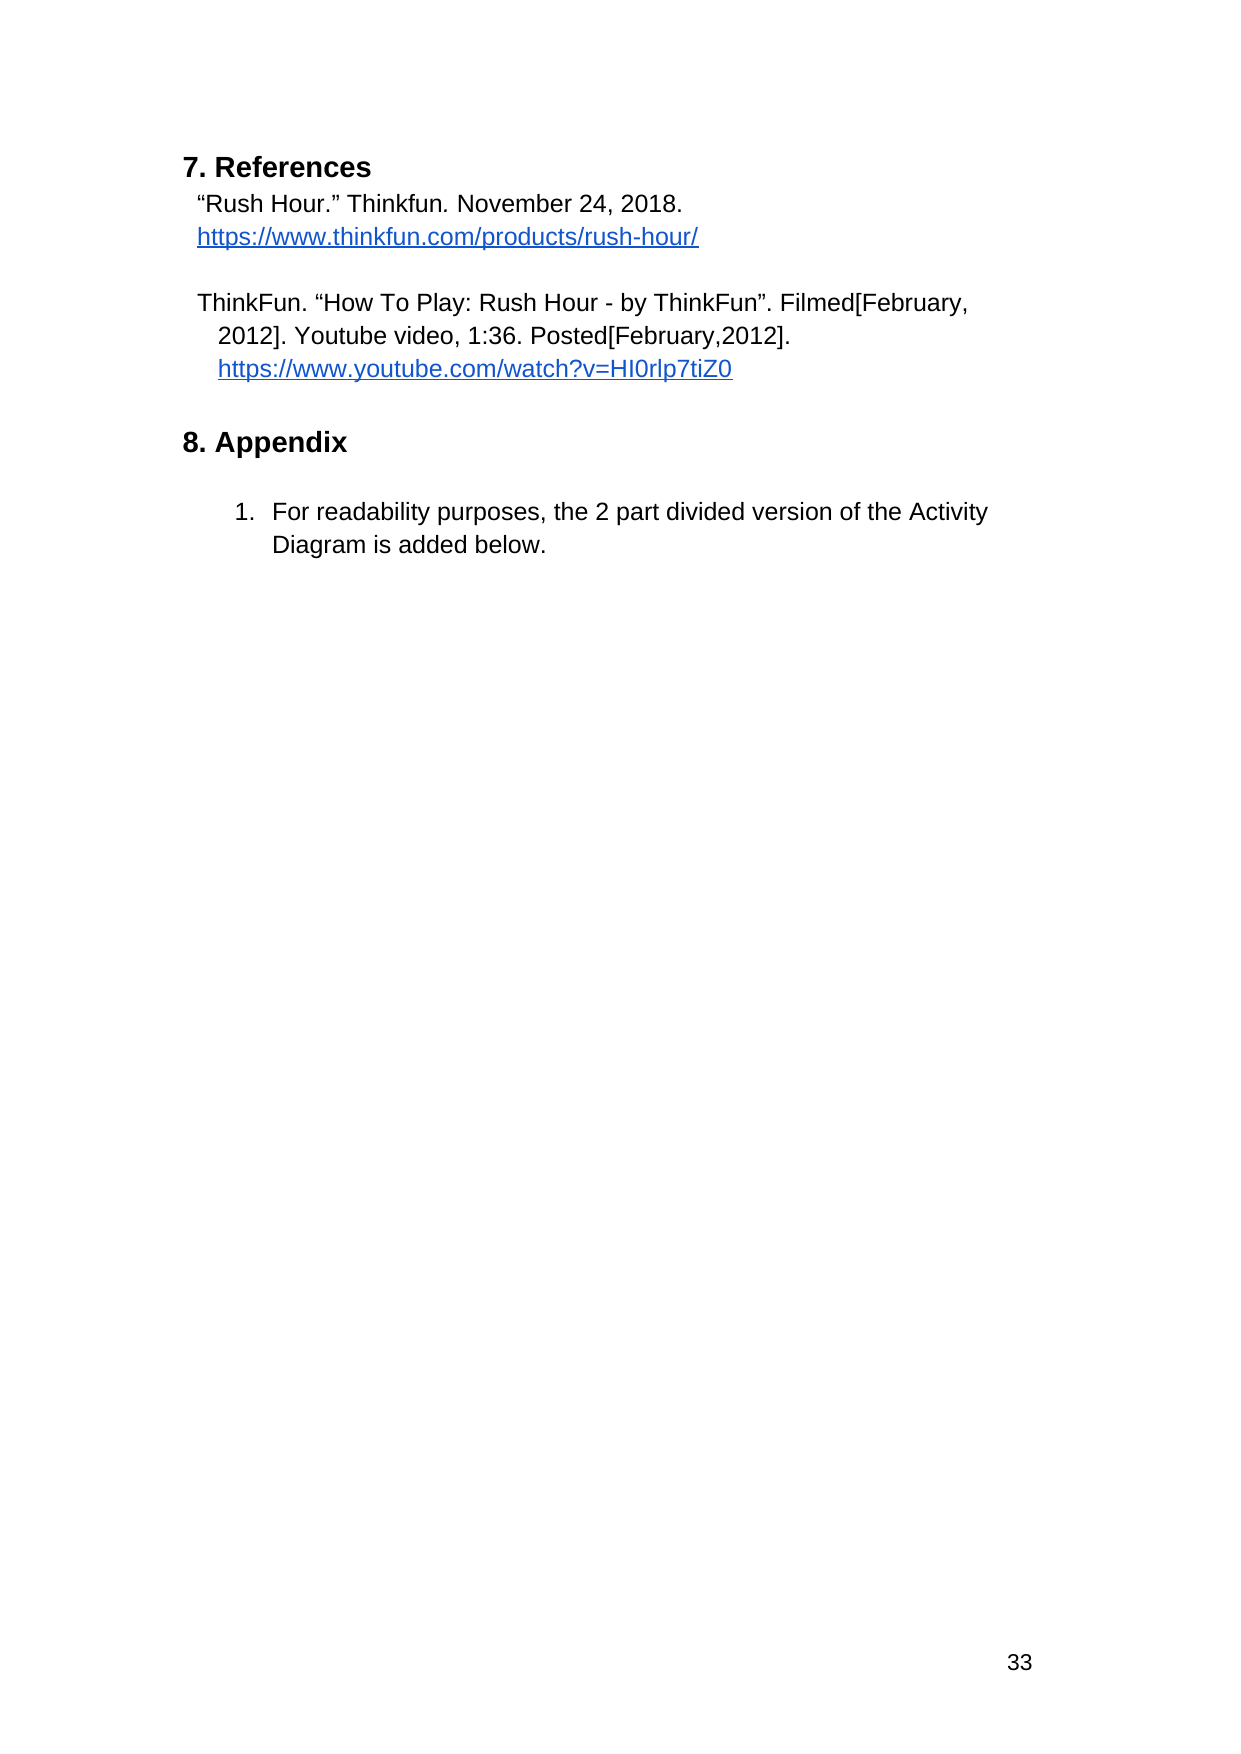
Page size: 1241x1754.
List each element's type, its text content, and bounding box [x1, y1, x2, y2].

text 2012]. Youtube video, 1:36. Posted[February,2012]. [197, 321, 1036, 349]
text 7. References [182, 150, 1032, 183]
text “Rush Hour.” Thinkfun. November 24, 2018. https://www.thinkfun.com/products/rush-hour/ [197, 188, 1036, 250]
list For readability purposes, the 2 part divided version of the Activity Diagram is added below. [234, 497, 1036, 558]
text 8. Appendix [182, 425, 1032, 459]
text ThinkFun. “How To Play: Rush Hour - by ThinkFun”. Filmed[February, [197, 288, 1036, 316]
text https://www.youtube.com/watch?v=HI0rlp7tiZ0 [197, 354, 1036, 382]
